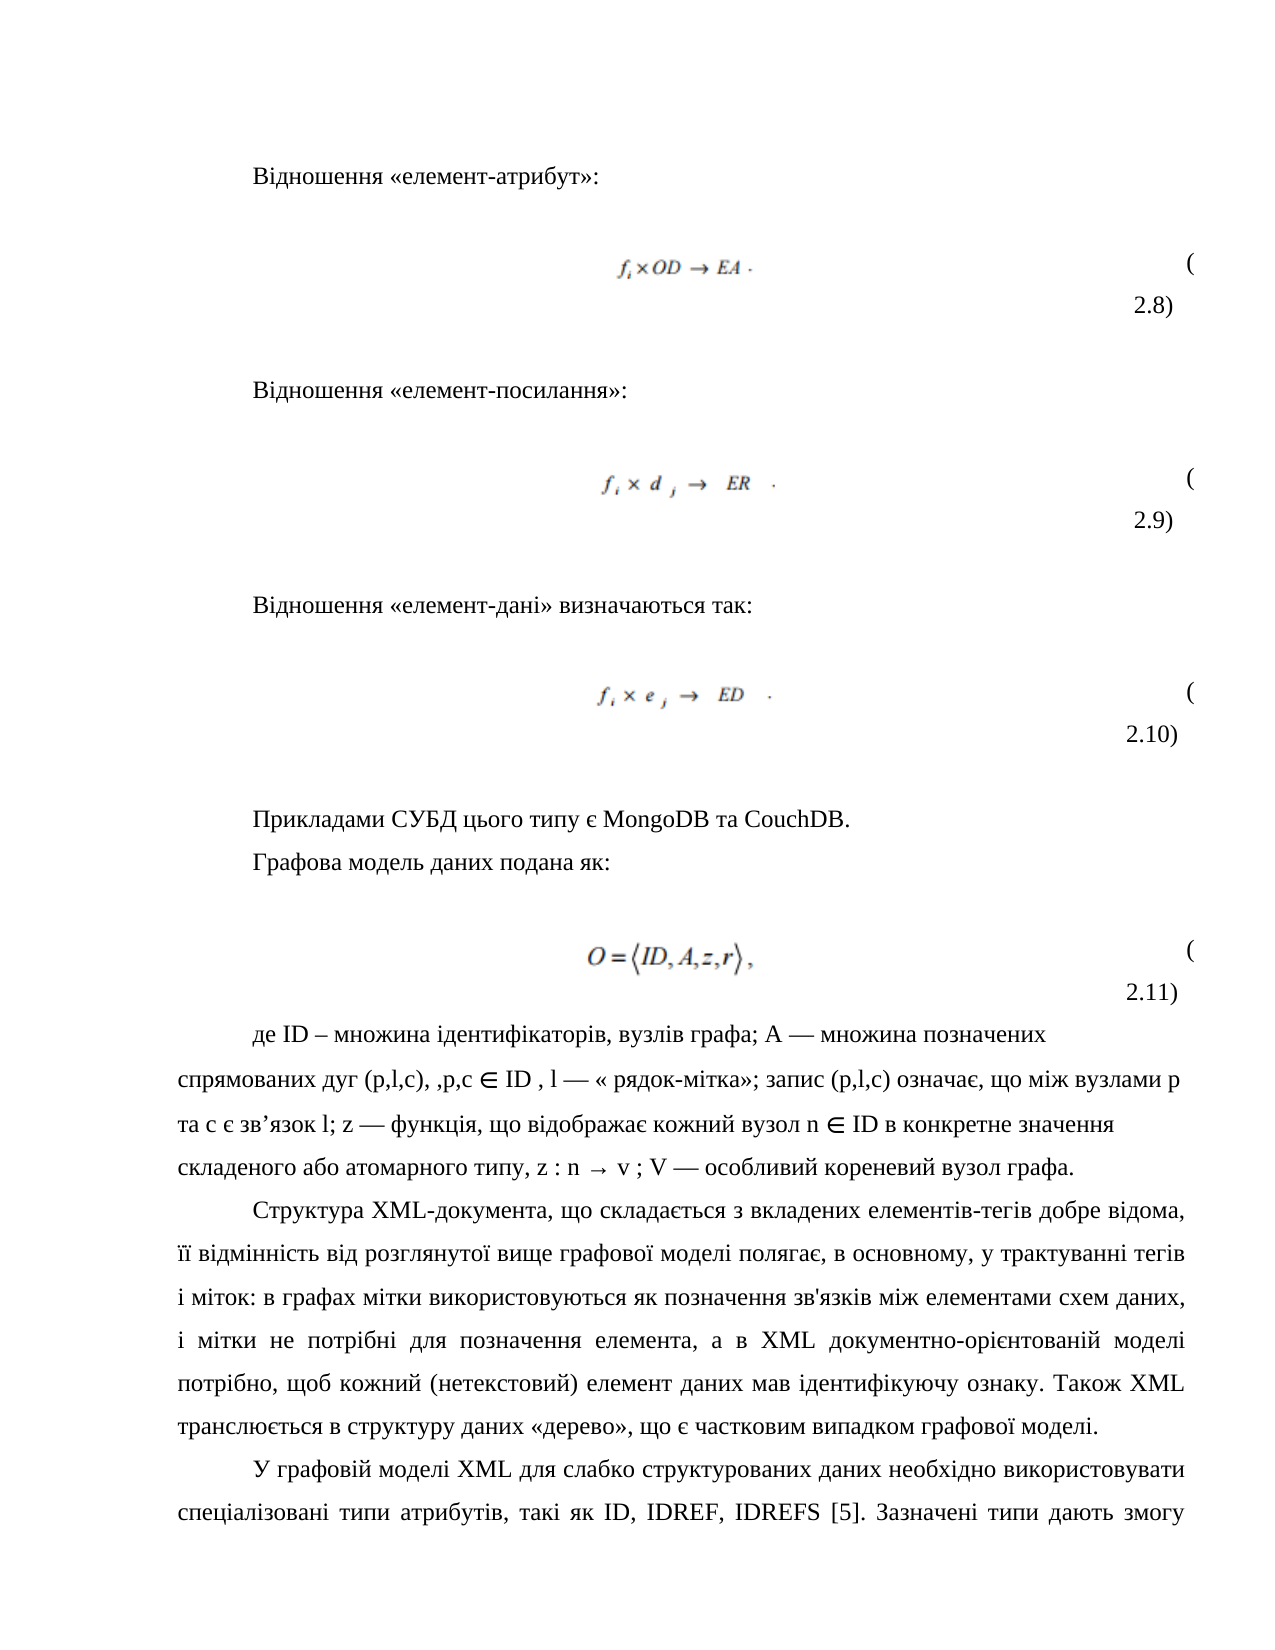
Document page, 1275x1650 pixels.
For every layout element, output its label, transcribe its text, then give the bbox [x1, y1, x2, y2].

picture [598, 247, 765, 287]
picture [582, 676, 774, 714]
table_header [166, 934, 1114, 1019]
table_header [166, 248, 1122, 332]
text Прикладами СУБД цього типу є MongoDB та CouchDB. [177, 804, 1186, 833]
table_header [166, 676, 1114, 761]
table_header (2.9) [1122, 462, 1198, 547]
text Відношення «елемент-посилання»: [177, 376, 1186, 404]
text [177, 1454, 1186, 1526]
text Графова модель даних подана як: [177, 847, 1186, 876]
text Структура XML-документа, що складається з вкладених елементів-тегів добре відома, її відмінність від розглянутої вище графової моделі полягає, в основному, у трактуванні тегів і міток: в графах мітки використовуються як позначення зв'язків між елементами схем даних, і мітки не потрібні для позначення елемента, а в XML документно-орієнтованій моделі потрібно, щоб кожний (нетекстовий) елемент даних мав ідентифікуючу ознаку. Також XML транслюється в структуру даних «дерево», що є частковим випадком графової моделі. [177, 1195, 1186, 1440]
text Відношення «елемент-атрибут»: [177, 161, 1186, 190]
table_header (2.10) [1115, 676, 1198, 761]
text де ID – множина ідентифікаторів, вузлів графа; А — множина позначених спрямованих дуг (p,l,с), ,p,c ∈ ID , l — « рядок-мітка»; запис (р,l,с) означає, що між вузлами р та с є зв’язок l; z — функція, що відображає кожний вузол n ∈ ID в конкретне значення складеного або атомарного типу, z : n → v ; V — особливий кореневий вузол графа. [177, 1019, 1186, 1181]
picture [588, 461, 775, 503]
table_header [166, 462, 1122, 547]
picture [576, 933, 780, 981]
table_header (2.8) [1122, 248, 1198, 332]
text Відношення «елемент-дані» визначаються так: [177, 590, 1186, 619]
table_header (2.11) [1115, 934, 1198, 1019]
